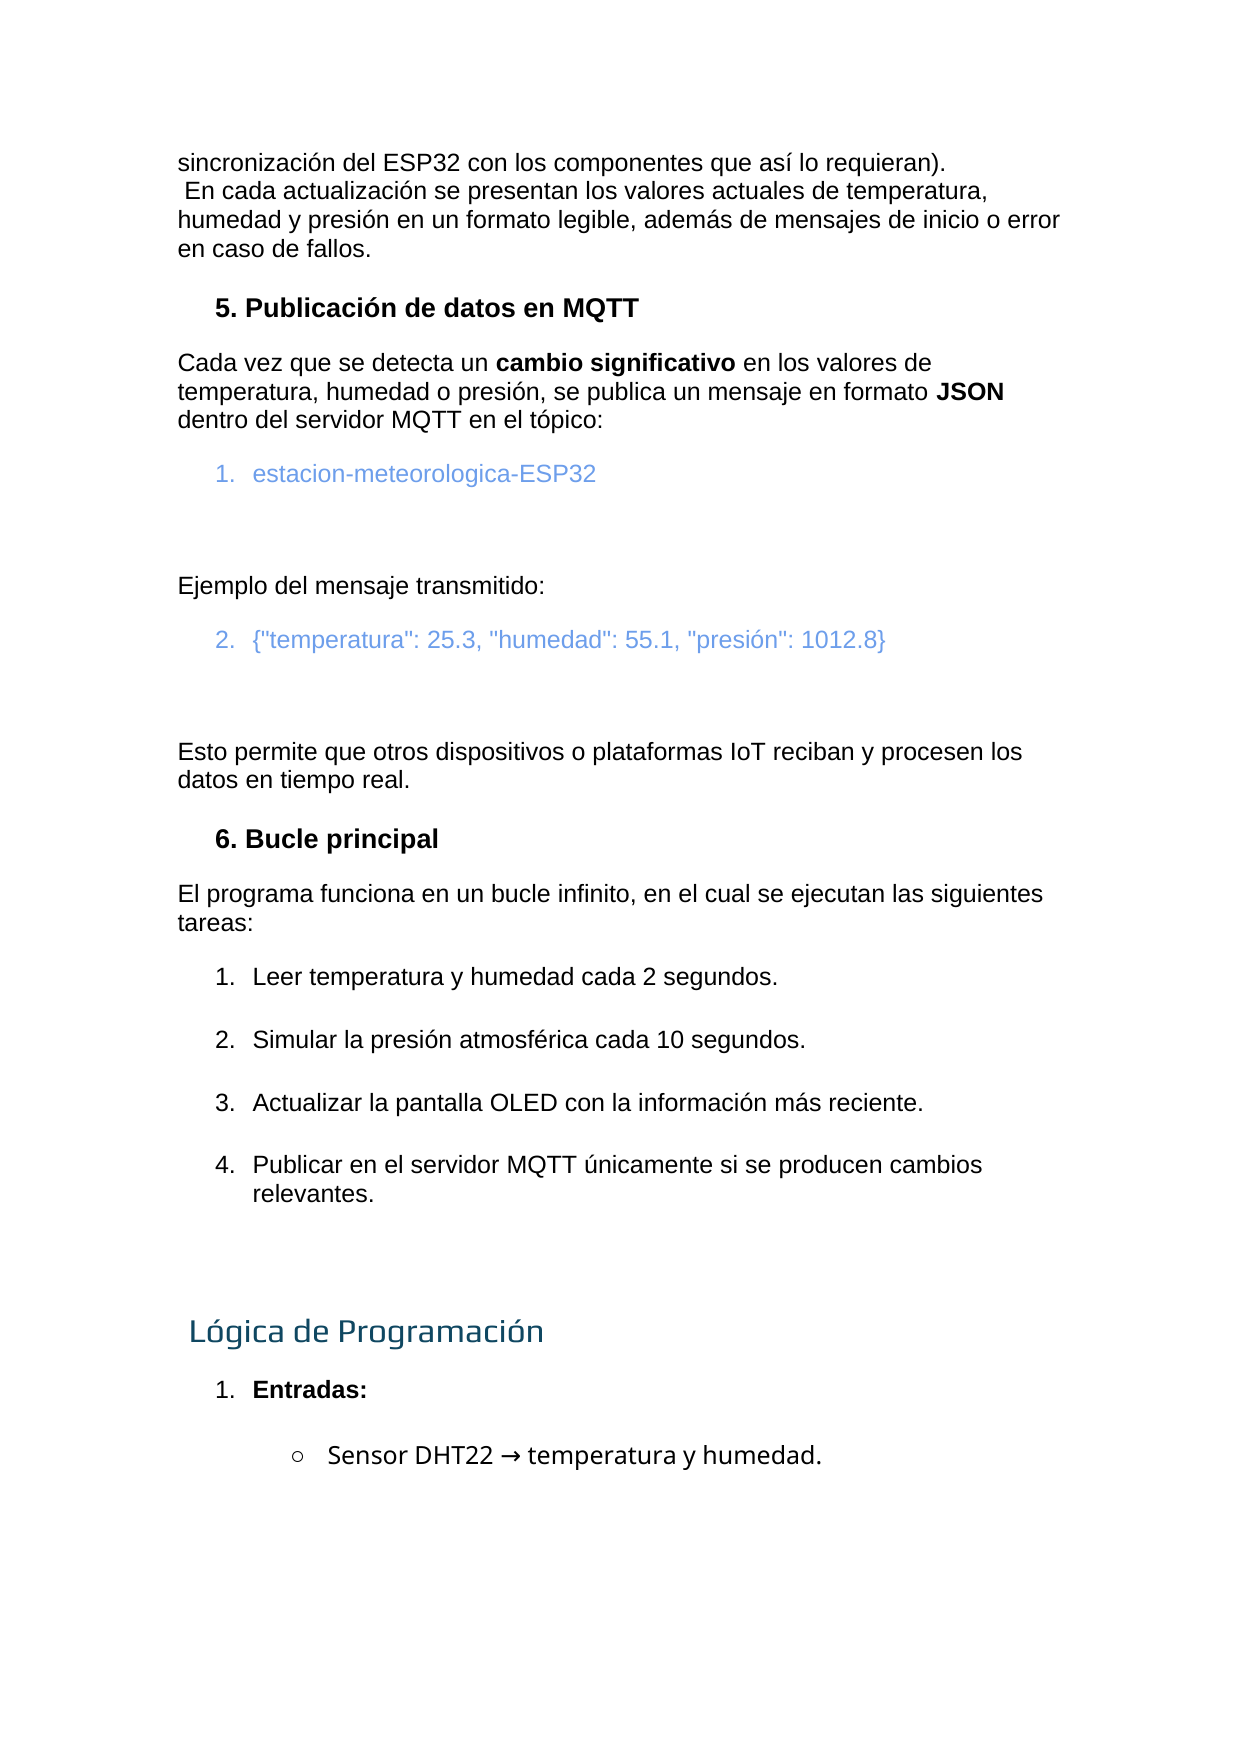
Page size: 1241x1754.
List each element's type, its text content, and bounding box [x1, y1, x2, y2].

list Actualizar la pantalla OLED con la información más reciente. [215, 1088, 1063, 1150]
text Cada vez que se detecta un cambio significativo en los valores de temperatura, humedad o presión, se publica un mensaje en formato JSON dentro del servidor MQTT en el tópico: [177, 348, 1063, 434]
subtitle 5. Publicación de datos en MQTT [215, 292, 1063, 323]
list Leer temperatura y humedad cada 2 segundos. [215, 962, 1063, 1025]
list {"temperatura": 25.3, "humedad": 55.1, "presión": 1012.8} [215, 625, 1063, 653]
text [177, 148, 1063, 263]
subtitle Lógica de Programación [177, 1312, 1063, 1350]
text El programa funciona en un bucle infinito, en el cual se ejecutan las siguientes tareas: [177, 879, 1063, 937]
list estacion-meteorologica-ESP32 [215, 459, 1063, 488]
subtitle 6. Bucle principal [215, 823, 1063, 854]
text Ejemplo del mensaje transmitido: [177, 571, 1063, 600]
list Simular la presión atmosférica cada 10 segundos. [215, 1025, 1063, 1088]
list Entradas: [215, 1375, 1063, 1438]
text Esto permite que otros dispositivos o plataformas IoT reciban y procesen los datos en tiempo real. [177, 737, 1063, 794]
list Publicar en el servidor MQTT únicamente si se producen cambios relevantes. [215, 1150, 1063, 1208]
